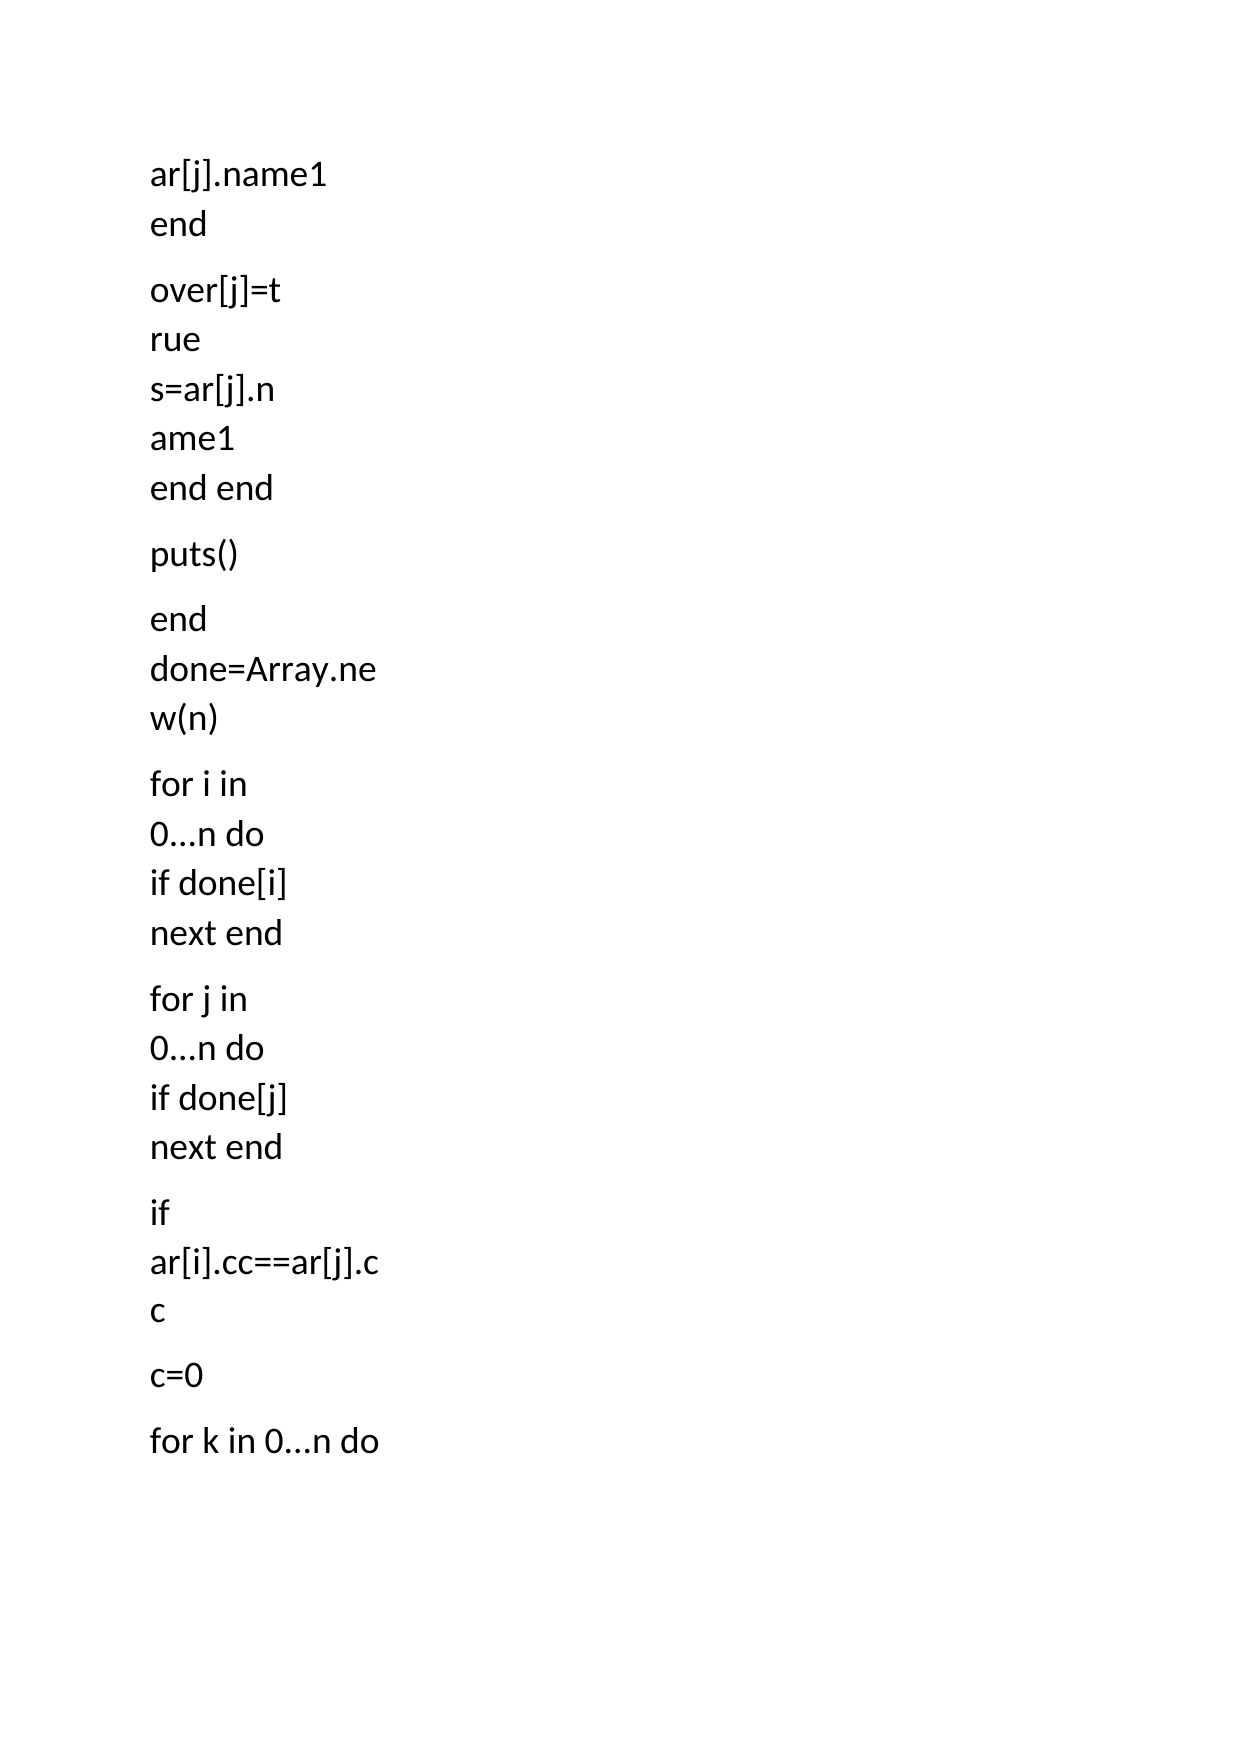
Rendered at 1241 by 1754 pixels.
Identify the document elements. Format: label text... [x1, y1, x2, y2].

text c=0 [149, 1351, 384, 1397]
text for j in 0...n do if done[j] next end [149, 975, 292, 1169]
text for i in 0...n do if done[i] next end [149, 760, 292, 954]
text if ar[i].cc==ar[j].cc [149, 1189, 384, 1332]
text puts() [149, 530, 384, 576]
text end done=Array.new(n) [149, 595, 384, 740]
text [149, 150, 346, 245]
text for k in 0...n do [149, 1417, 384, 1462]
text over[j]=true s=ar[j].name1 end end [149, 266, 285, 509]
